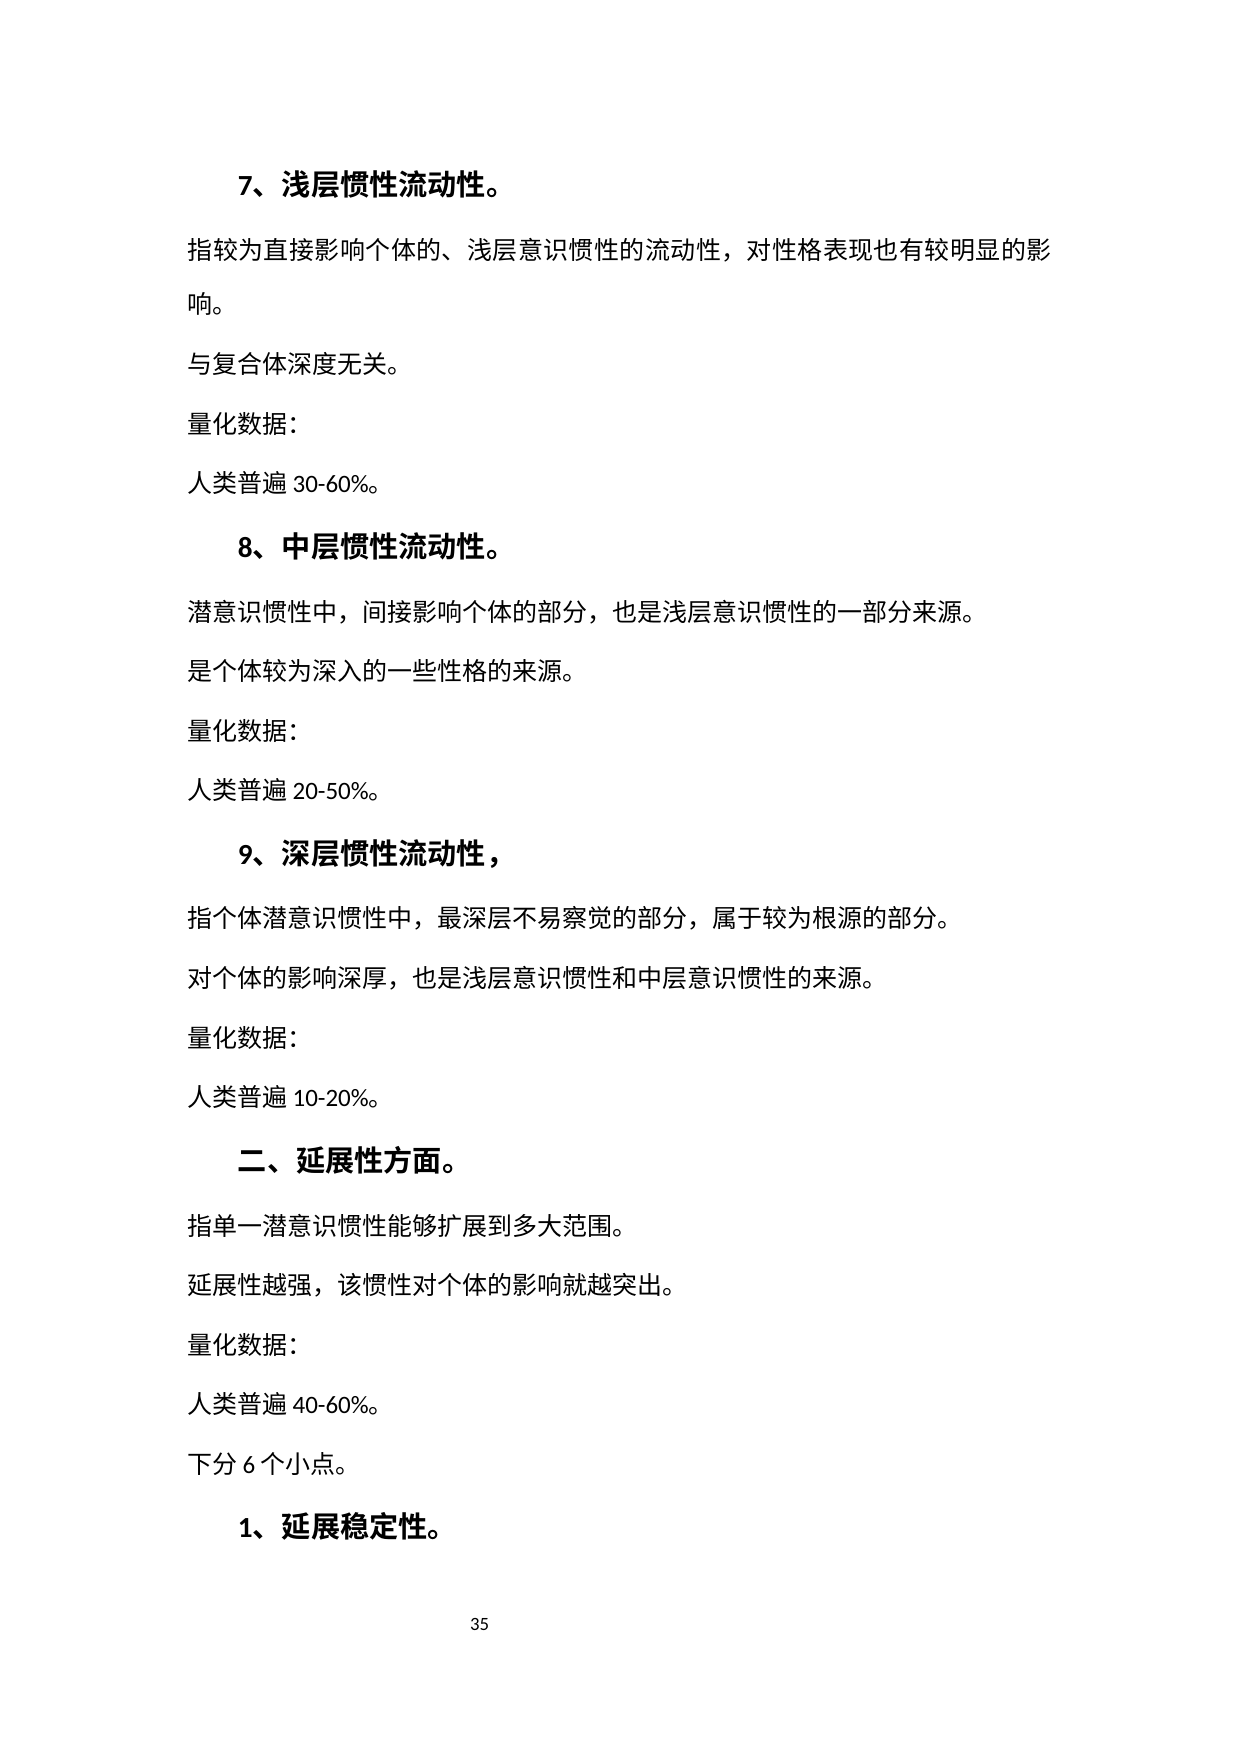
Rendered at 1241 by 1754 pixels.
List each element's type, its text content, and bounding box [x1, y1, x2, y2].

text 是个体较为深入的一些性格的来源。 [187, 652, 1053, 688]
text 人类普遍30-60%。 [187, 464, 1053, 500]
text 延展性越强，该惯性对个体的影响就越突出。 [187, 1266, 1053, 1302]
subtitle 1、延展稳定性。 [187, 1504, 1053, 1546]
subtitle 7、浅层惯性流动性。 [187, 162, 1053, 204]
text 与复合体深度无关。 [187, 344, 1053, 381]
text 量化数据： [187, 404, 1053, 440]
subtitle 二、延展性方面。 [187, 1137, 1053, 1179]
text 指单一潜意识惯性能够扩展到多大范围。 [187, 1206, 1053, 1242]
text 潜意识惯性中，间接影响个体的部分，也是浅层意识惯性的一部分来源。 [187, 592, 1053, 628]
text 指较为直接影响个体的、浅层意识惯性的流动性，对性格表现也有较明显的影响。 [187, 231, 1053, 321]
subtitle 9、深层惯性流动性， [187, 830, 1053, 873]
text 量化数据： [187, 1018, 1053, 1054]
text 量化数据： [187, 711, 1053, 747]
text 人类普遍10-20%。 [187, 1078, 1053, 1114]
subtitle 8、中层惯性流动性。 [187, 523, 1053, 566]
text 量化数据： [187, 1325, 1053, 1361]
text 对个体的影响深厚，也是浅层意识惯性和中层意识惯性的来源。 [187, 958, 1053, 995]
text 人类普遍40-60%。 [187, 1385, 1053, 1421]
text 人类普遍20-50%。 [187, 771, 1053, 807]
text 下分6个小点。 [187, 1444, 1053, 1481]
text 指个体潜意识惯性中，最深层不易察觉的部分，属于较为根源的部分。 [187, 899, 1053, 935]
